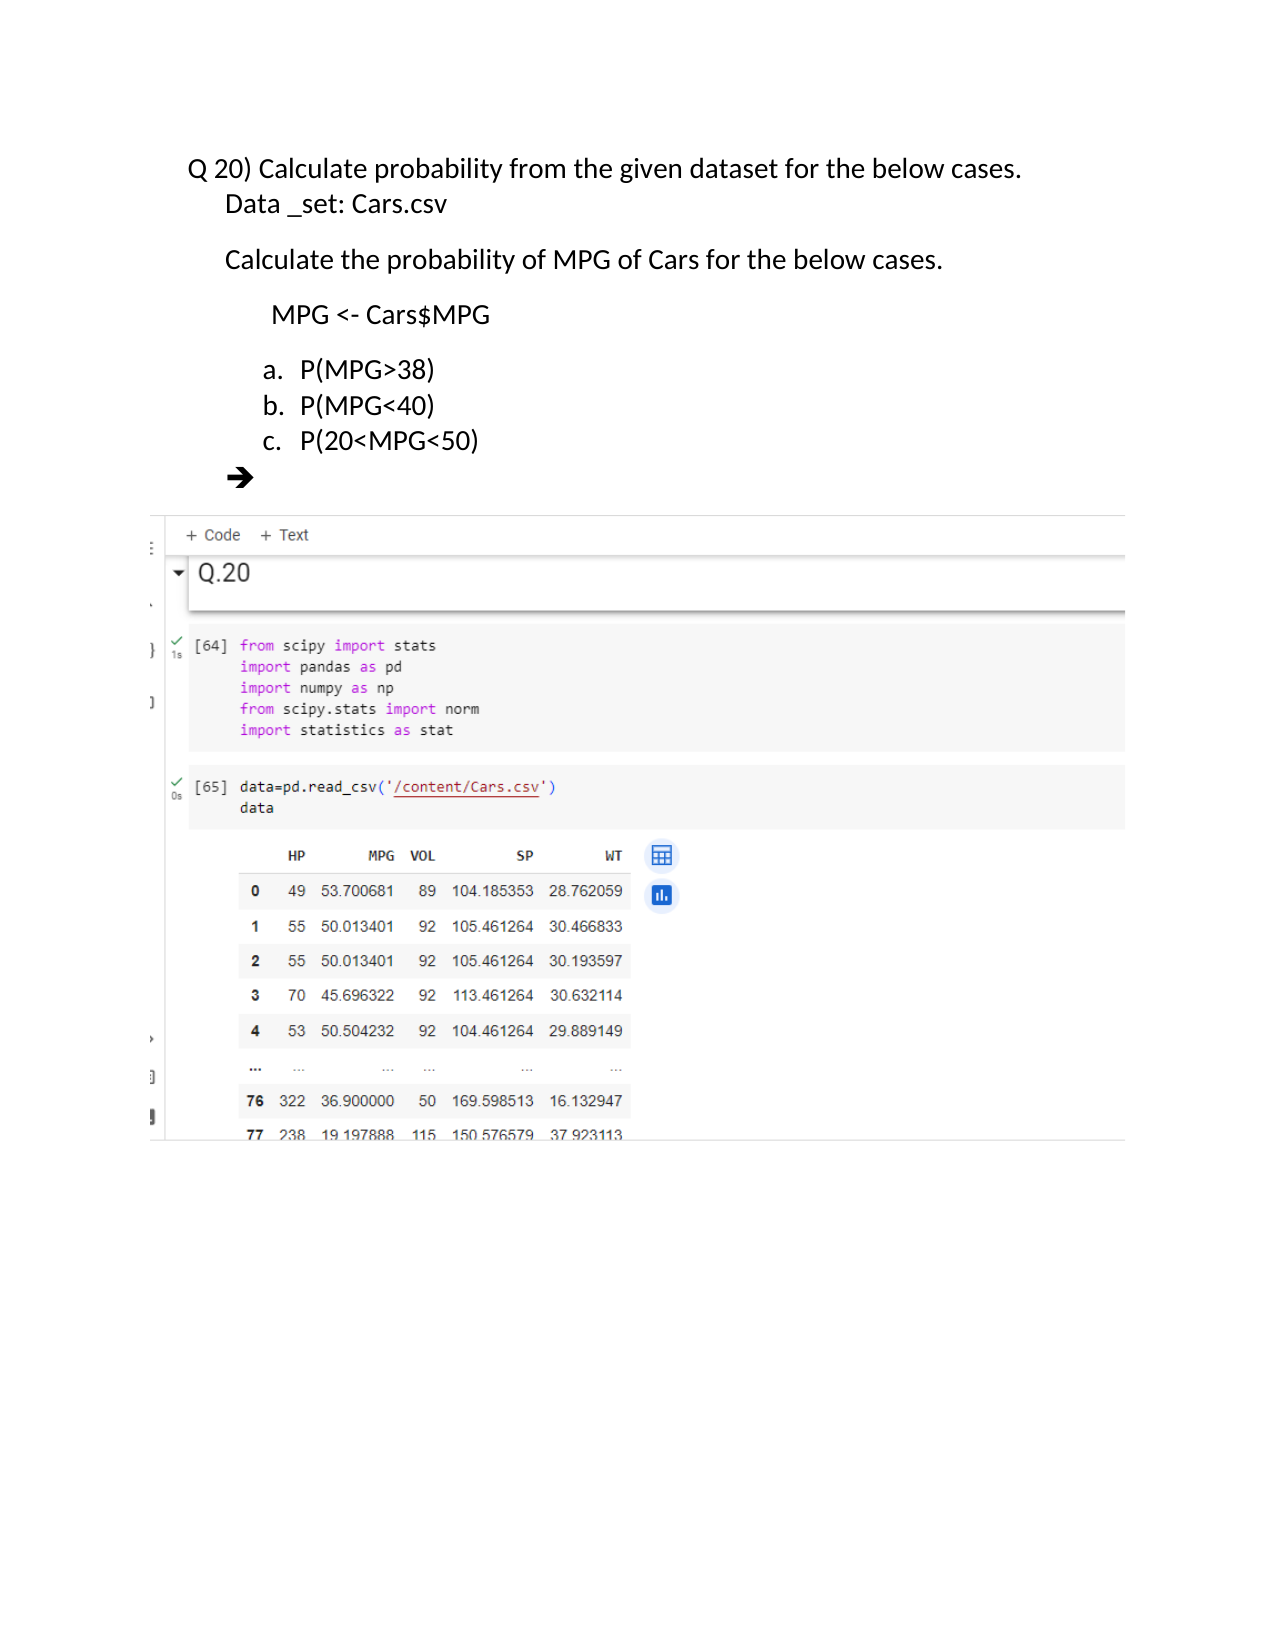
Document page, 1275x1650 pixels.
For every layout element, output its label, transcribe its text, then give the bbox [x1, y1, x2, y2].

text Calculate the probability of MPG of Cars for the below cases. [225, 241, 1125, 276]
list P(20<MPG<50) [262, 422, 1125, 458]
text Data _set: Cars.csv [225, 186, 1125, 221]
picture [150, 515, 1125, 1143]
text Q 20) Calculate probability from the given dataset for the below cases. [187, 150, 1125, 186]
list P(MPG<40) [262, 387, 1125, 422]
list P(MPG>38) [262, 351, 1125, 387]
text MPG <- Cars$MPG [225, 296, 1125, 331]
